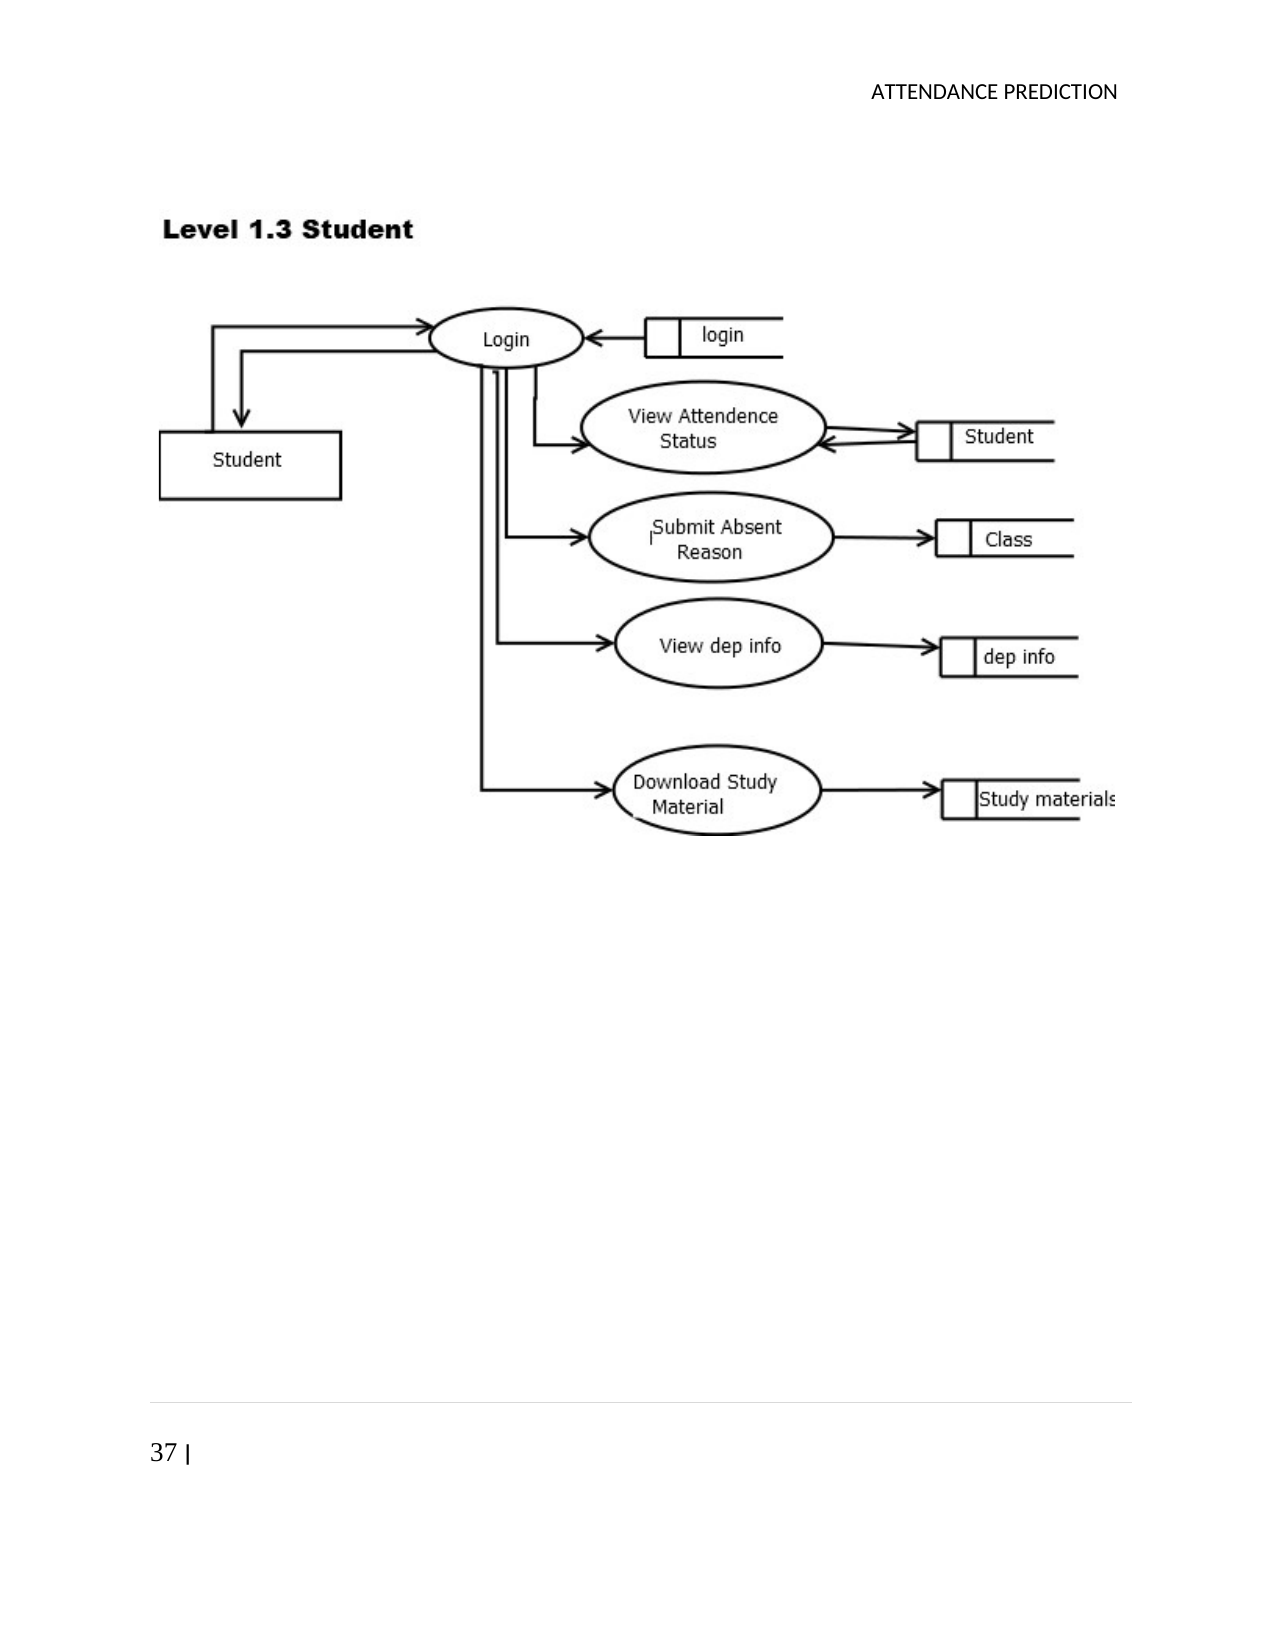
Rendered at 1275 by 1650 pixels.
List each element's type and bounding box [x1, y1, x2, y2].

picture [158, 209, 1115, 836]
